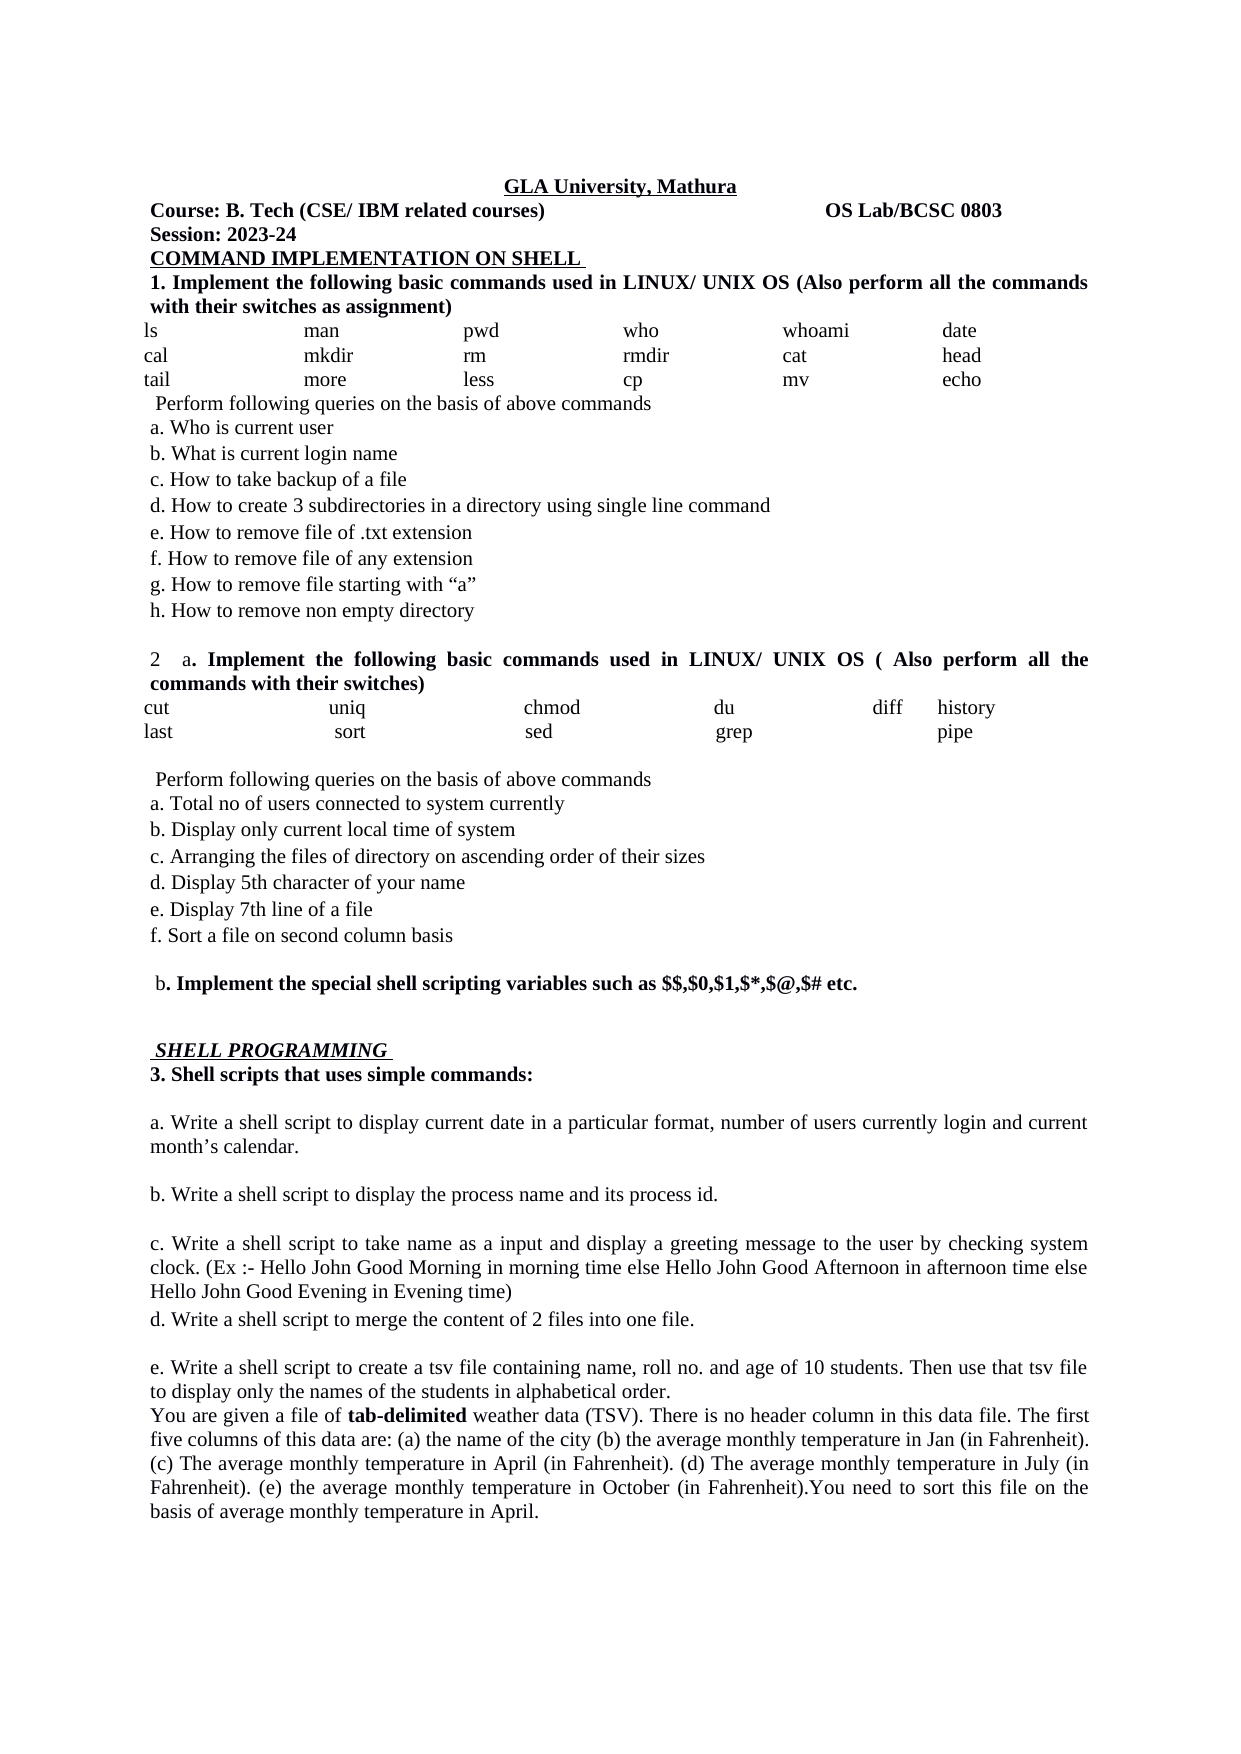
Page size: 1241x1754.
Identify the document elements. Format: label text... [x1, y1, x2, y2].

table_header du [609, 695, 767, 719]
text Perform following queries on the basis of above commands [150, 391, 1090, 415]
table_cell last [133, 719, 323, 743]
table_cell cal [133, 343, 292, 367]
table_cell echo [931, 367, 1091, 391]
table_cell mv [771, 367, 931, 391]
table_header pwd [452, 319, 612, 342]
table_cell mkdir [292, 343, 452, 367]
table_header diff [768, 695, 926, 719]
text a. Who is current user [150, 415, 1090, 439]
text a. Total no of users connected to system currently [150, 791, 1090, 815]
table_cell less [452, 367, 612, 391]
table_header ls [133, 319, 292, 342]
text f. Sort a file on second column basis [150, 923, 1090, 947]
table_cell rmdir [612, 343, 771, 367]
text b. What is current login name [150, 441, 1090, 465]
text b. Write a shell script to display the process name and its process id. [150, 1182, 1090, 1206]
table_header whoami [771, 319, 931, 342]
table_header chmod [450, 695, 609, 719]
text 1. Implement the following basic commands used in LINUX/ UNIX OS (Also perform all the commands with their switches as assignment) [150, 270, 1090, 318]
text b. Display only current local time of system [150, 817, 1090, 841]
text e. Write a shell script to create a tsv file containing name, roll no. and age of 10 students. Then use that tsv file to display only the names of the students in alphabetical order. [150, 1354, 1090, 1403]
text a. Write a shell script to display current date in a particular format, number of users currently login and current month’s calendar. [150, 1110, 1090, 1158]
table_cell cp [612, 367, 771, 391]
text 2 a. Implement the following basic commands used in LINUX/ UNIX OS ( Also perform all the commands with their switches) [150, 647, 1090, 695]
table_cell rm [452, 343, 612, 367]
table_cell more [292, 367, 452, 391]
table_cell pipe [895, 719, 1085, 743]
table_header date [931, 319, 1091, 342]
text b. Implement the special shell scripting variables such as $$,$0,$1,$*,$@,$# etc. [150, 971, 1090, 995]
table_cell sed [514, 719, 704, 743]
text d. Write a shell script to merge the content of 2 files into one file. [150, 1306, 1090, 1331]
table_cell head [931, 343, 1091, 367]
table_header history [926, 695, 1085, 719]
text e. How to remove file of .txt extension [150, 520, 1090, 544]
text GLA University, Mathura [150, 174, 1090, 198]
table_cell grep [704, 719, 894, 743]
text Session: 2023-24 [150, 222, 1090, 246]
text You are given a file of tab-delimited weather data (TSV). There is no header column in this data file. The first five columns of this data are: (a) the name of the city (b) the average monthly temperature in Jan (in Fahrenheit). (c) The average monthly temperature in April (in Fahrenheit). (d) The average monthly temperature in July (in Fahrenheit). (e) the average monthly temperature in October (in Fahrenheit).You need to sort this file on the basis of average monthly temperature in April. [150, 1403, 1090, 1523]
text Course: B. Tech (CSE/ IBM related courses) OS Lab/BCSC 0803 [150, 198, 1090, 222]
table_header who [612, 319, 771, 342]
table_cell sort [323, 719, 513, 743]
text 3. Shell scripts that uses simple commands: [150, 1062, 1090, 1086]
text d. How to create 3 subdirectories in a directory using single line command [150, 493, 1090, 517]
text COMMAND IMPLEMENTATION ON SHELL [150, 246, 1090, 270]
text c. Arranging the files of directory on ascending order of their sizes [150, 844, 1090, 868]
text f. How to remove file of any extension [150, 546, 1090, 570]
table_cell cat [771, 343, 931, 367]
text g. How to remove file starting with “a” [150, 572, 1090, 596]
text c. Write a shell script to take name as a input and display a greeting message to the user by checking system clock. (Ex :- Hello John Good Morning in morning time else Hello John Good Afternoon in afternoon time else Hello John Good Evening in Evening time) [150, 1231, 1090, 1303]
table_header cut [133, 695, 291, 719]
table_header uniq [291, 695, 450, 719]
text SHELL PROGRAMMING [150, 1038, 1090, 1062]
table_header man [292, 319, 452, 342]
text Perform following queries on the basis of above commands [150, 767, 1090, 791]
text d. Display 5th character of your name [150, 870, 1090, 894]
text c. How to take backup of a file [150, 467, 1090, 491]
text h. How to remove non empty directory [150, 598, 1090, 622]
table_cell tail [133, 367, 292, 391]
text e. Display 7th line of a file [150, 897, 1090, 921]
